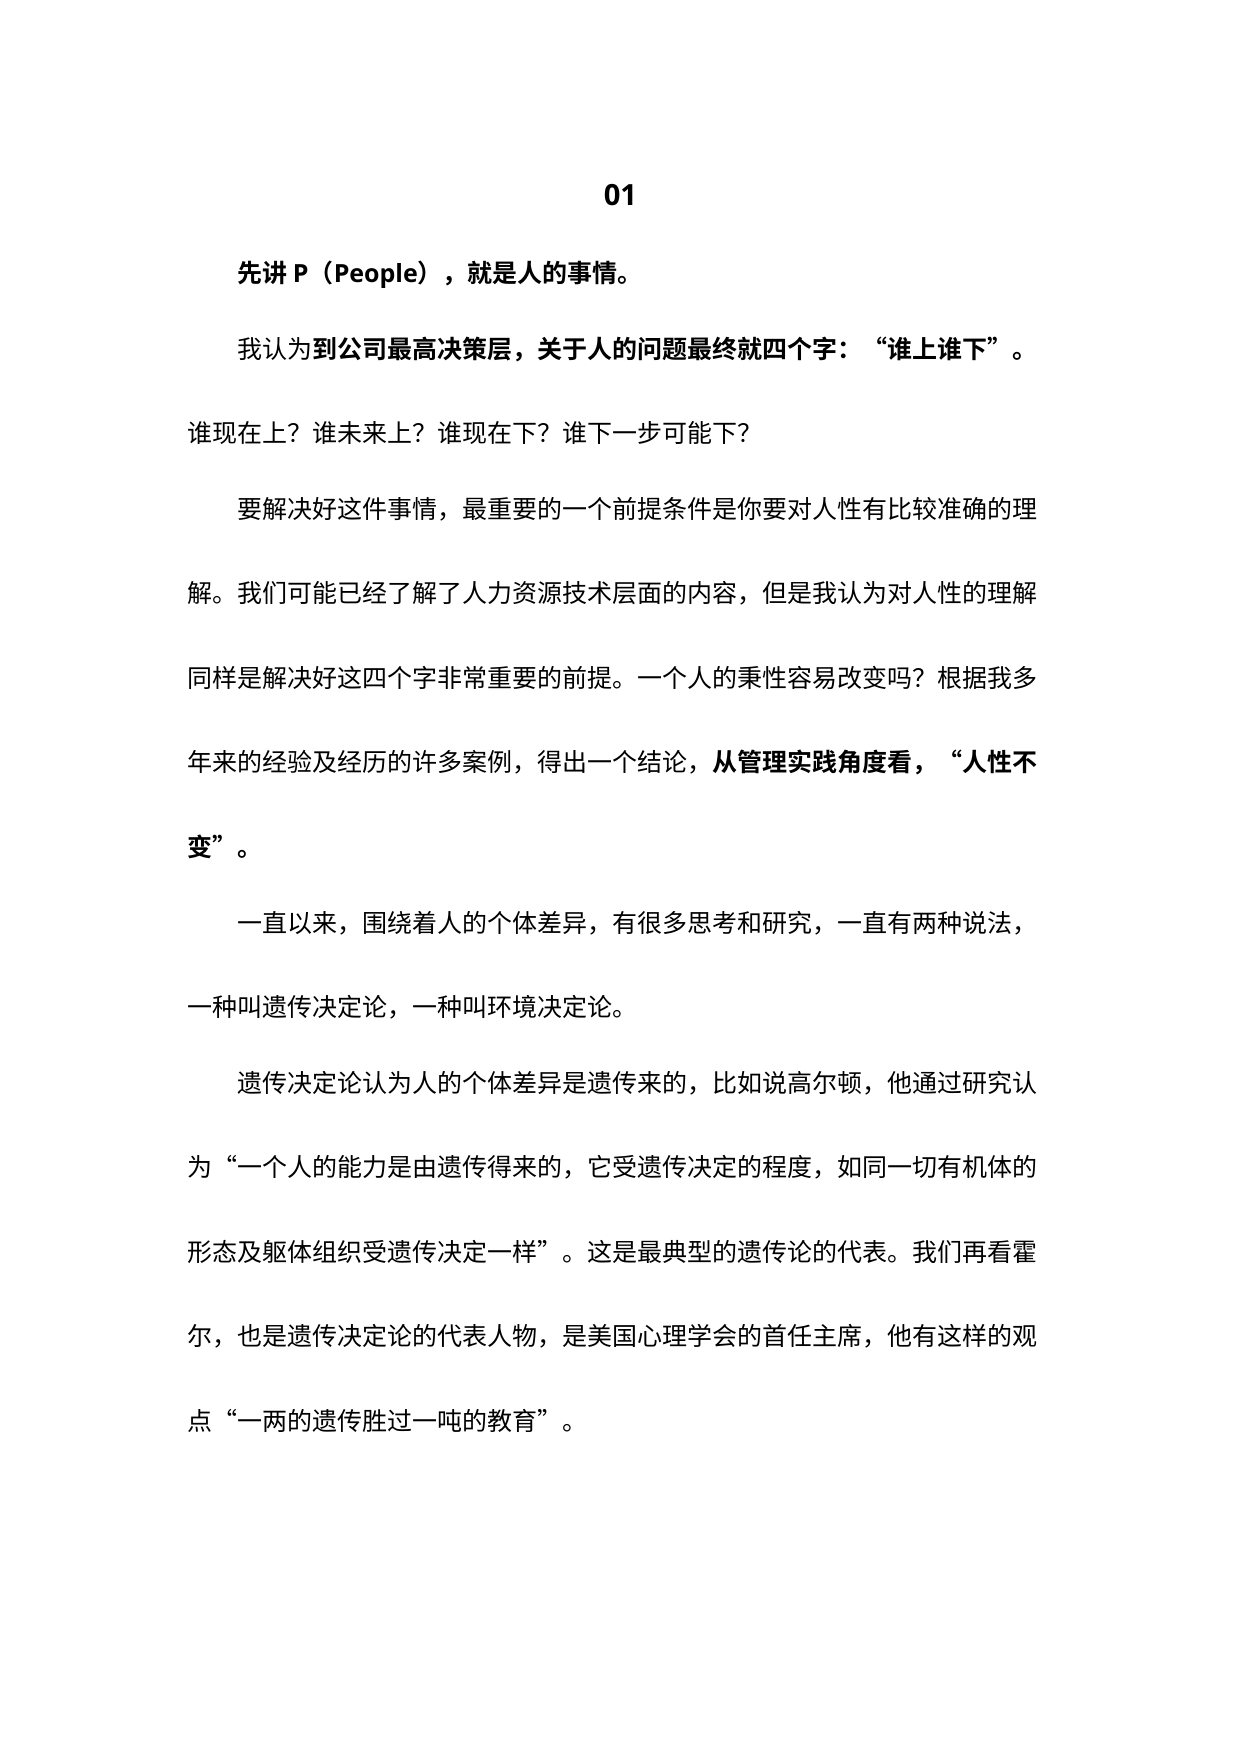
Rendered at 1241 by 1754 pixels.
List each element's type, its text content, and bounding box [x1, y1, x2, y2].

text 要解决好这件事情，最重要的一个前提条件是你要对人性有比较准确的理解。我们可能已经了解了人力资源技术层面的内容，但是我认为对人性的理解同样是解决好这四个字非常重要的前提。一个人的秉性容易改变吗？根据我多年来的经验及经历的许多案例，得出一个结论，从管理实践角度看，“人性不变”。 [187, 475, 1053, 878]
text 01 [187, 162, 1053, 227]
text 一直以来，围绕着人的个体差异，有很多思考和研究，一直有两种说法，一种叫遗传决定论，一种叫环境决定论。 [187, 889, 1053, 1038]
text 我认为到公司最高决策层，关于人的问题最终就四个字：“谁上谁下”。谁现在上？谁未来上？谁现在下？谁下一步可能下？ [187, 315, 1053, 464]
text 先讲P（People），就是人的事情。 [187, 239, 1053, 304]
text 遗传决定论认为人的个体差异是遗传来的，比如说高尔顿，他通过研究认为“一个人的能力是由遗传得来的，它受遗传决定的程度，如同一切有机体的形态及躯体组织受遗传决定一样”。这是最典型的遗传论的代表。我们再看霍尔，也是遗传决定论的代表人物，是美国心理学会的首任主席，他有这样的观点“一两的遗传胜过一吨的教育”。 [187, 1049, 1053, 1452]
